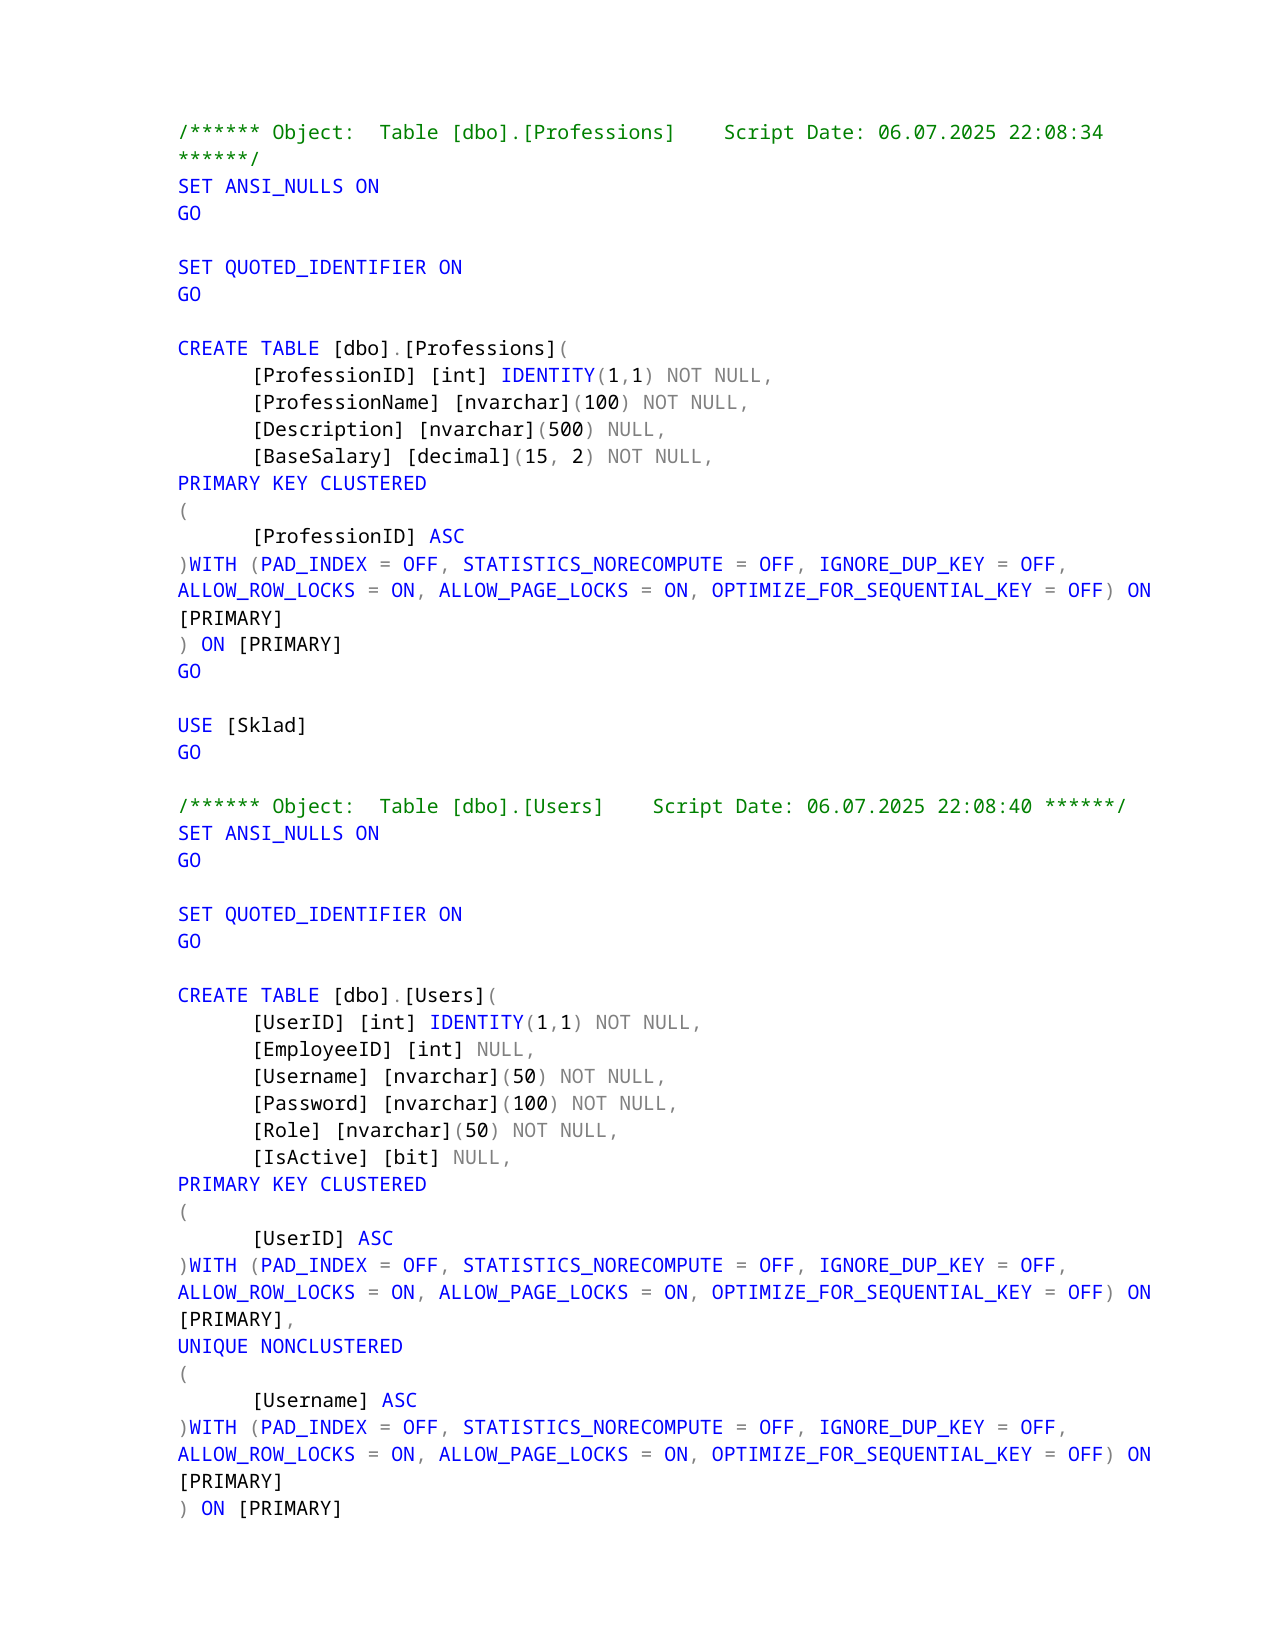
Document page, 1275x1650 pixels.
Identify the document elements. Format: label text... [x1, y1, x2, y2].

text )WITH (PAD_INDEX = OFF, STATISTICS_NORECOMPUTE = OFF, IGNORE_DUP_KEY = OFF, ALLOW_ROW_LOCKS = ON, ALLOW_PAGE_LOCKS = ON, OPTIMIZE_FOR_SEQUENTIAL_KEY = OFF) ON [PRIMARY], [177, 1251, 1186, 1332]
text /****** Object: Table [dbo].[Users] Script Date: 06.07.2025 22:08:40 ******/ [177, 793, 1186, 819]
text [ProfessionName] [nvarchar](100) NOT NULL, [177, 388, 1186, 415]
text [Username] ASC [177, 1386, 1186, 1413]
text )WITH (PAD_INDEX = OFF, STATISTICS_NORECOMPUTE = OFF, IGNORE_DUP_KEY = OFF, ALLOW_ROW_LOCKS = ON, ALLOW_PAGE_LOCKS = ON, OPTIMIZE_FOR_SEQUENTIAL_KEY = OFF) ON [PRIMARY] [177, 550, 1186, 631]
text [ProfessionID] ASC [177, 523, 1186, 550]
text /****** Object: Table [dbo].[Professions] Script Date: 06.07.2025 22:08:34 ******/ [177, 118, 1186, 172]
text PRIMARY KEY CLUSTERED [177, 469, 1186, 496]
text GO [177, 658, 1186, 685]
text [ProfessionID] [int] IDENTITY(1,1) NOT NULL, [177, 361, 1186, 388]
text CREATE TABLE [dbo].[Professions]( [177, 334, 1186, 361]
text USE [Sklad] [177, 712, 1186, 739]
text ( [177, 1197, 1186, 1224]
text [Username] [nvarchar](50) NOT NULL, [177, 1062, 1186, 1089]
text ) ON [PRIMARY] [177, 1494, 1186, 1521]
text PRIMARY KEY CLUSTERED [177, 1170, 1186, 1197]
text ) ON [PRIMARY] [177, 631, 1186, 658]
text SET ANSI_NULLS ON [177, 172, 1186, 199]
text SET ANSI_NULLS ON [177, 819, 1186, 847]
text ( [177, 496, 1186, 523]
text [UserID] ASC [177, 1224, 1186, 1251]
text [IsActive] [bit] NULL, [177, 1143, 1186, 1170]
text [BaseSalary] [decimal](15, 2) NOT NULL, [177, 442, 1186, 469]
text [Password] [nvarchar](100) NOT NULL, [177, 1089, 1186, 1116]
text ( [177, 1359, 1186, 1386]
text UNIQUE NONCLUSTERED [177, 1332, 1186, 1359]
text [UserID] [int] IDENTITY(1,1) NOT NULL, [177, 1008, 1186, 1035]
text SET QUOTED_IDENTIFIER ON [177, 901, 1186, 927]
text GO [177, 199, 1186, 226]
text [EmployeeID] [int] NULL, [177, 1035, 1186, 1062]
text GO [177, 739, 1186, 766]
text )WITH (PAD_INDEX = OFF, STATISTICS_NORECOMPUTE = OFF, IGNORE_DUP_KEY = OFF, ALLOW_ROW_LOCKS = ON, ALLOW_PAGE_LOCKS = ON, OPTIMIZE_FOR_SEQUENTIAL_KEY = OFF) ON [PRIMARY] [177, 1413, 1186, 1494]
text [Role] [nvarchar](50) NOT NULL, [177, 1116, 1186, 1143]
text GO [177, 847, 1186, 873]
text GO [177, 280, 1186, 307]
text [Description] [nvarchar](500) NULL, [177, 415, 1186, 442]
text SET QUOTED_IDENTIFIER ON [177, 253, 1186, 280]
text GO [177, 927, 1186, 954]
text CREATE TABLE [dbo].[Users]( [177, 981, 1186, 1008]
